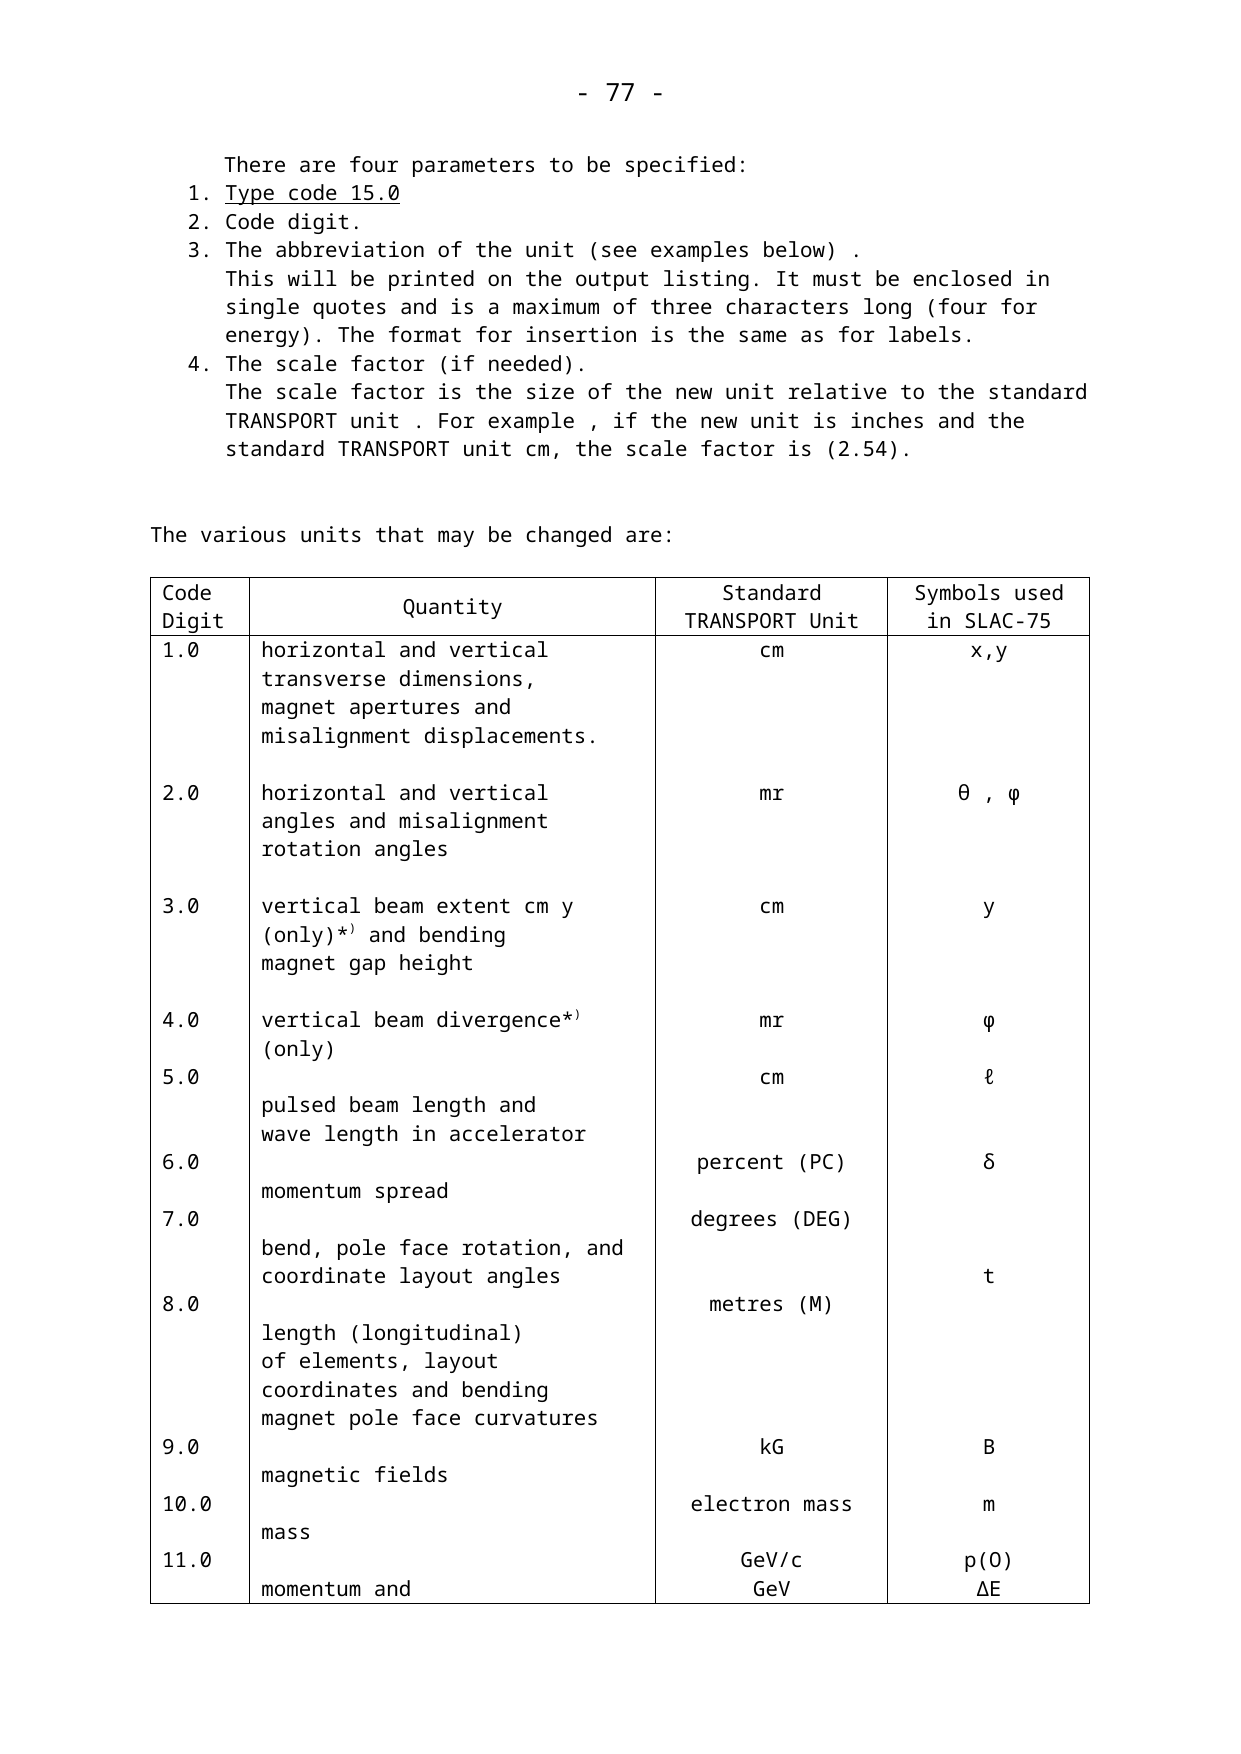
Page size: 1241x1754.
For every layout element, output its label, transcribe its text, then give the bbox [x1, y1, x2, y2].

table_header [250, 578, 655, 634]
text This will be printed on the output listing. It must be enclosed in single quotes and is a maximum of three characters long (four for energy). The format for insertion is the same as for labels. [225, 264, 1090, 349]
list Code digit. [187, 207, 1090, 235]
list Type code 15.0 [187, 178, 1090, 207]
text The various units that may be changed are: [150, 520, 1090, 548]
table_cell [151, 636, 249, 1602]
list The abbreviation of the unit (see examples below) . [187, 235, 1090, 264]
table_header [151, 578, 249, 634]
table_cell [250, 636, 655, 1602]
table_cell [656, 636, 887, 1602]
text The scale factor is the size of the new unit relative to the standard TRANSPORT unit . For example , if the new unit is inches and the standard TRANSPORT unit cm, the scale factor is (2.54). [225, 377, 1090, 463]
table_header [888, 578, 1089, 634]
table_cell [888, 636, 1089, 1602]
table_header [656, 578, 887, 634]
list The scale factor (if needed). [187, 349, 1090, 377]
text There are four parameters to be specified: [150, 150, 1090, 178]
